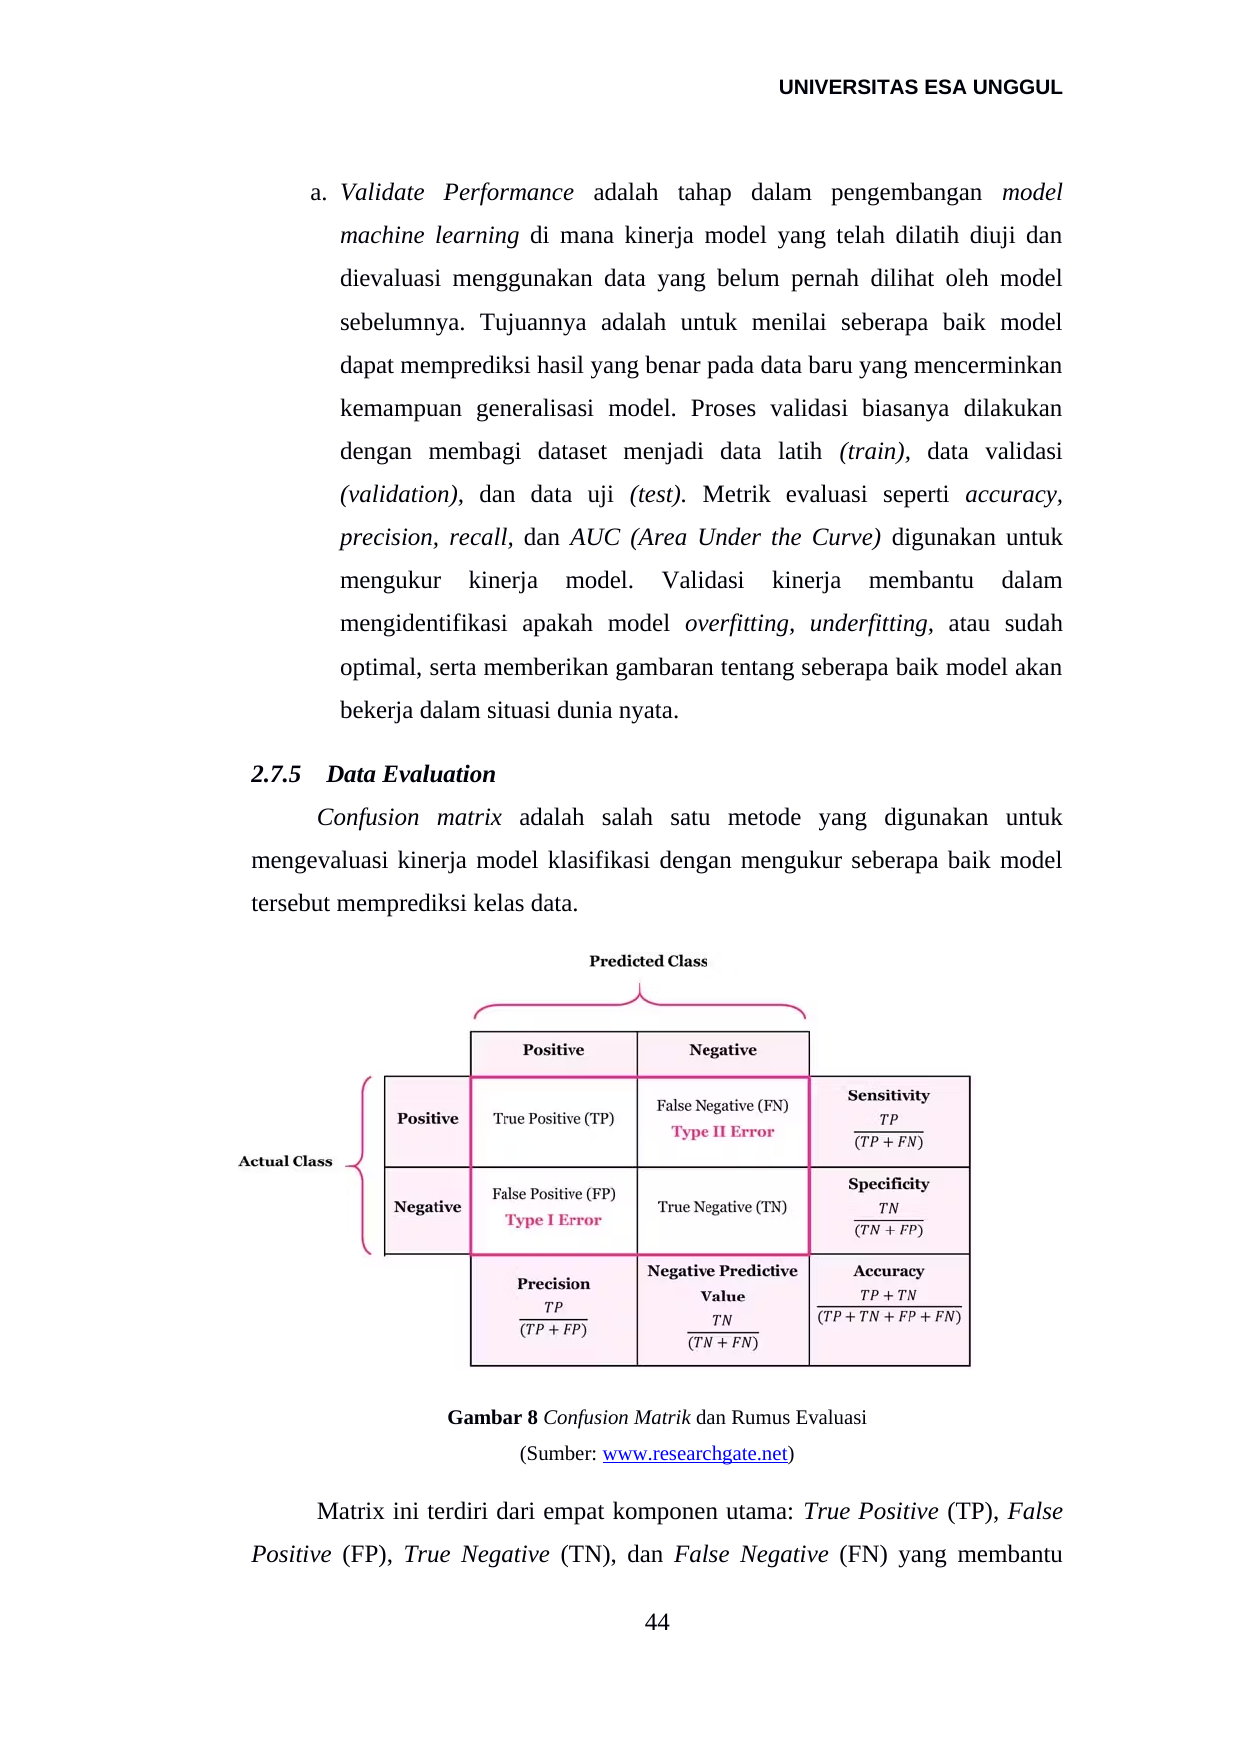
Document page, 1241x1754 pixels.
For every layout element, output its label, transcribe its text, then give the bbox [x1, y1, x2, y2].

picture [234, 952, 977, 1370]
text Gambar 8 Confusion Matrik dan Rumus Evaluasi [251, 1405, 1063, 1429]
text (Sumber: www.researchgate.net) [251, 1441, 1063, 1465]
text Confusion matrix adalah salah satu metode yang digunakan untuk mengevaluasi kinerja model klasifikasi dengan mengukur seberapa baik model tersebut memprediksi kelas data. [251, 802, 1063, 917]
subtitle Data Evaluation [251, 759, 1063, 787]
